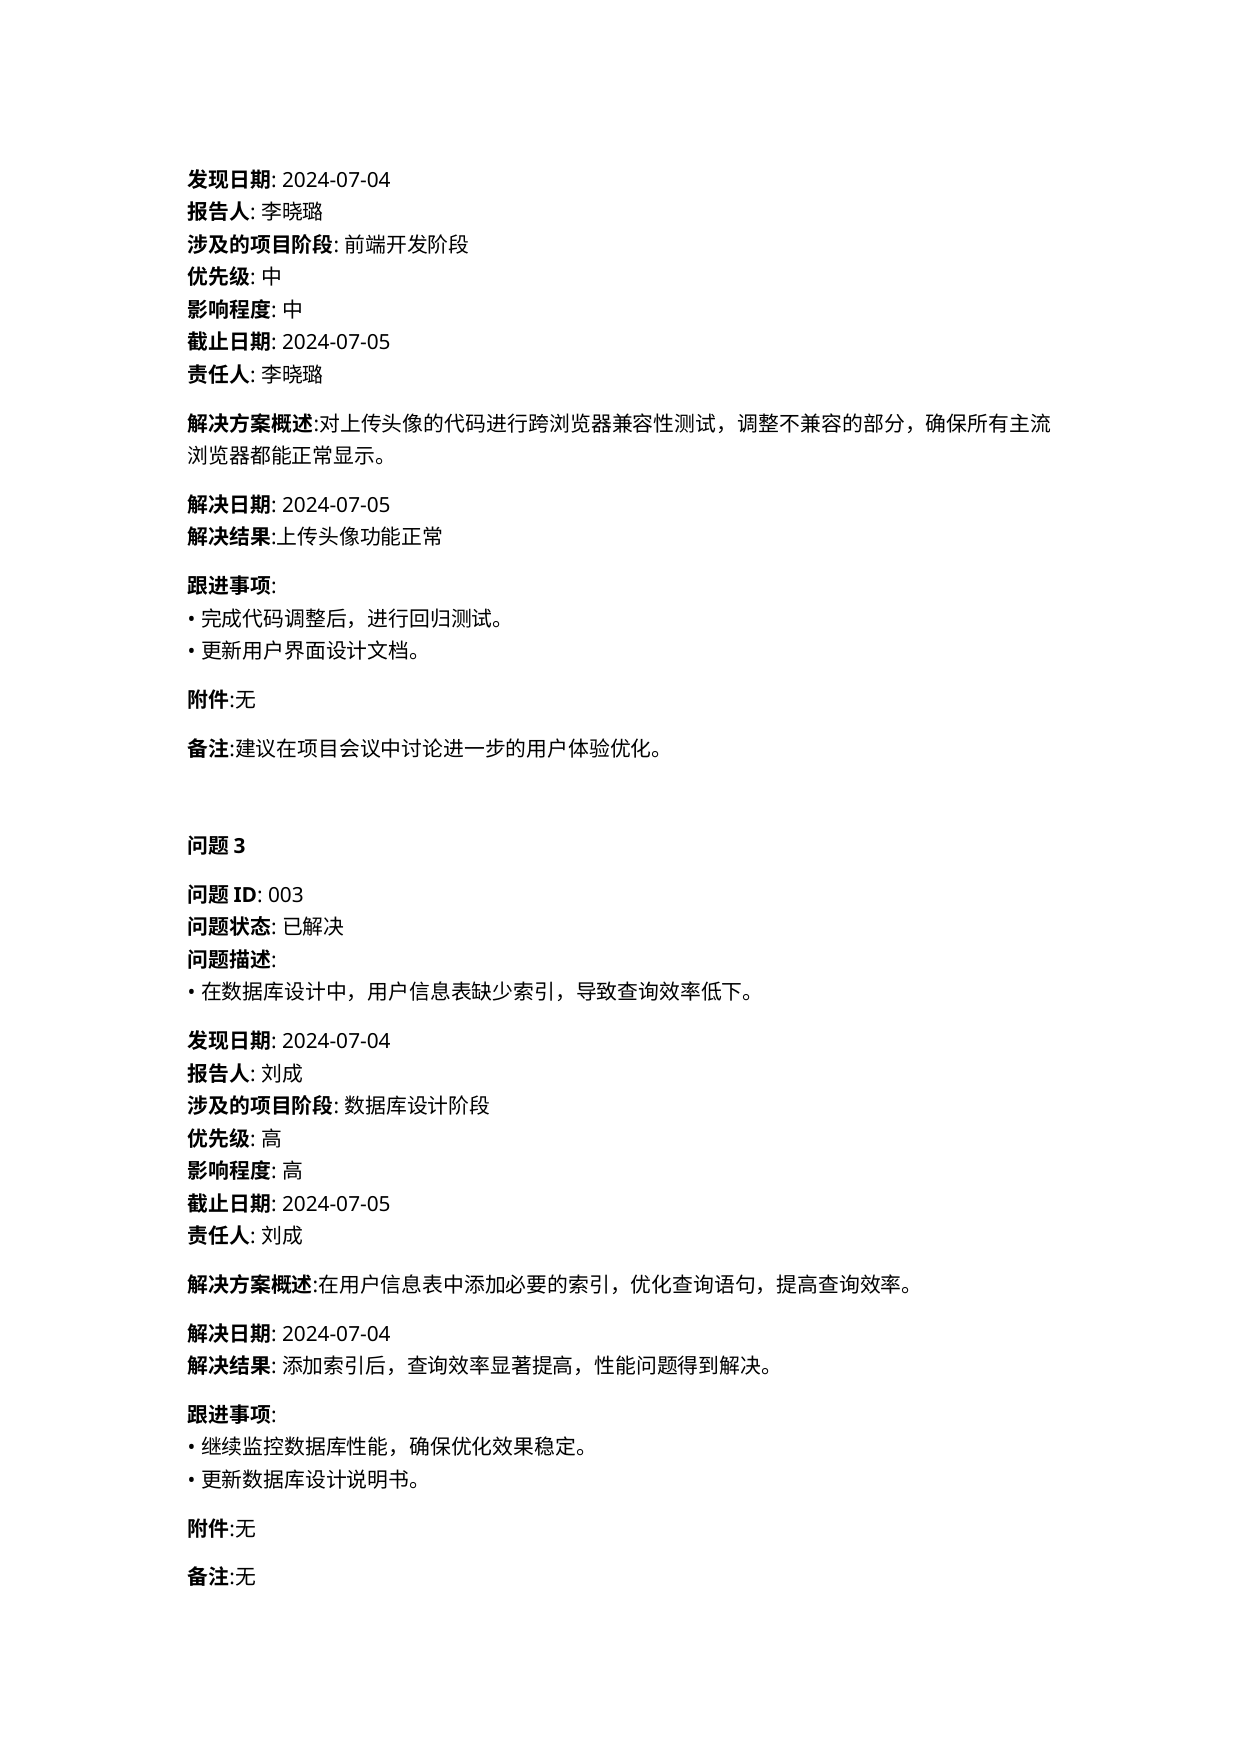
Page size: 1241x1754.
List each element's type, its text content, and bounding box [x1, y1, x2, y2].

text 解决方案概述:对上传头像的代码进行跨浏览器兼容性测试，调整不兼容的部分，确保所有主流浏览器都能正常显示。 [187, 406, 1053, 471]
text 跟进事项: • 继续监控数据库性能，确保优化效果稳定。 • 更新数据库设计说明书。 [187, 1397, 1053, 1494]
text 附件:无 [187, 682, 1053, 714]
text 问题3 [187, 828, 1053, 861]
text 备注:无 [187, 1559, 1053, 1592]
text 解决方案概述:在用户信息表中添加必要的索引，优化查询语句，提高查询效率。 [187, 1267, 1053, 1299]
text 问题ID: 003 问题状态: 已解决 问题描述: • 在数据库设计中，用户信息表缺少索引，导致查询效率低下。 [187, 877, 1053, 1007]
text 发现日期: 2024-07-04 报告人: 李晓璐 涉及的项目阶段: 前端开发阶段 优先级: 中 影响程度: 中 截止日期: 2024-07-05 责任人: 李晓璐 [187, 162, 1053, 389]
text 附件:无 [187, 1511, 1053, 1543]
text 发现日期: 2024-07-04 报告人: 刘成 涉及的项目阶段: 数据库设计阶段 优先级: 高 影响程度: 高 截止日期: 2024-07-05 责任人: 刘成 [187, 1023, 1053, 1251]
text 解决日期: 2024-07-05 解决结果:上传头像功能正常 [187, 487, 1053, 552]
text 备注:建议在项目会议中讨论进一步的用户体验优化。 [187, 731, 1053, 763]
text 解决日期: 2024-07-04 解决结果: 添加索引后，查询效率显著提高，性能问题得到解决。 [187, 1316, 1053, 1381]
text 跟进事项: • 完成代码调整后，进行回归测试。 • 更新用户界面设计文档。 [187, 568, 1053, 666]
